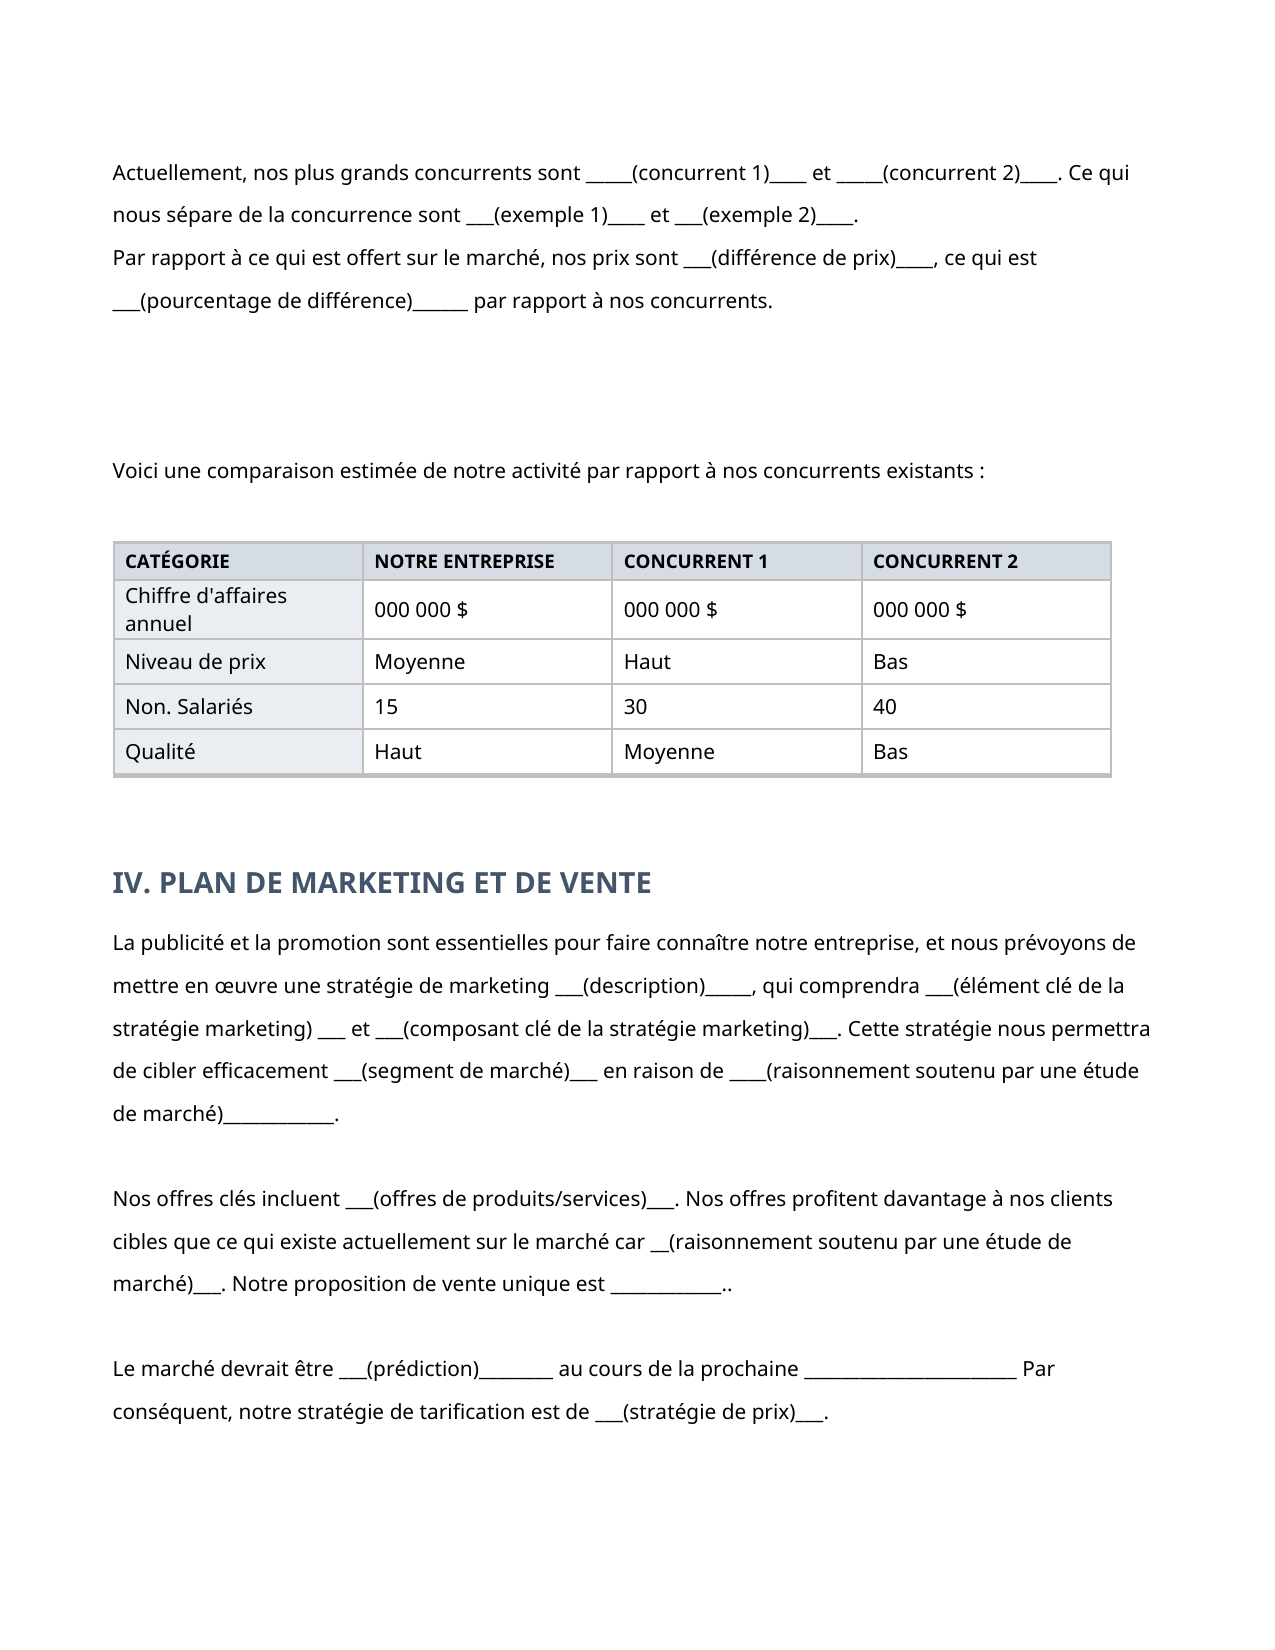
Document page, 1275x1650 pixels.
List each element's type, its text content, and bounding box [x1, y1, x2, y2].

table_cell Haut [364, 730, 611, 773]
table_header CONCURRENT 2 [863, 544, 1110, 579]
table_cell Non. Salariés [115, 685, 362, 728]
text Le marché devrait être ___(prédiction)________ au cours de la prochaine _______________________ Par conséquent, notre stratégie de tarification est de ___(stratégie de prix)___. [112, 1354, 1162, 1426]
text Par rapport à ce qui est offert sur le marché, nos prix sont ___(différence de prix)____, ce qui est ___(pourcentage de différence)______ par rapport à nos concurrents. [112, 243, 1162, 314]
table_cell Haut [613, 640, 861, 683]
text La publicité et la promotion sont essentielles pour faire connaître notre entreprise, et nous prévoyons de mettre en œuvre une stratégie de marketing ___(description)_____, qui comprendra ___(élément clé de la stratégie marketing) ___ et ___(composant clé de la stratégie marketing)___. Cette stratégie nous permettra de cibler efficacement ___(segment de marché)___ en raison de ____(raisonnement soutenu par une étude de marché)____________. [112, 928, 1162, 1127]
table_cell Moyenne [613, 730, 861, 773]
table_header CONCURRENT 1 [613, 544, 861, 579]
table_header NOTRE ENTREPRISE [364, 544, 611, 579]
table_cell 000 000 $ [863, 581, 1110, 638]
subtitle IV. PLAN DE MARKETING ET DE VENTE [112, 863, 1162, 902]
table_cell Moyenne [364, 640, 611, 683]
table_cell 30 [613, 685, 861, 728]
table_cell 000 000 $ [613, 581, 861, 638]
table_header CATÉGORIE [115, 544, 362, 579]
table_cell Niveau de prix [115, 640, 362, 683]
table_cell Chiffre d'affaires annuel [115, 581, 362, 638]
table_cell Bas [863, 730, 1110, 773]
text Voici une comparaison estimée de notre activité par rapport à nos concurrents existants : [112, 456, 1162, 485]
text Nos offres clés incluent ___(offres de produits/services)___. Nos offres profitent davantage à nos clients cibles que ce qui existe actuellement sur le marché car __(raisonnement soutenu par une étude de marché)___. Notre proposition de vente unique est ____________.. [112, 1184, 1162, 1298]
table_cell 000 000 $ [364, 581, 611, 638]
text Actuellement, nos plus grands concurrents sont _____(concurrent 1)____ et _____(concurrent 2)____. Ce qui nous sépare de la concurrence sont ___(exemple 1)____ et ___(exemple 2)____. [112, 158, 1162, 229]
table_cell Qualité [115, 730, 362, 773]
table_cell 40 [863, 685, 1110, 728]
table_cell Bas [863, 640, 1110, 683]
table_cell 15 [364, 685, 611, 728]
